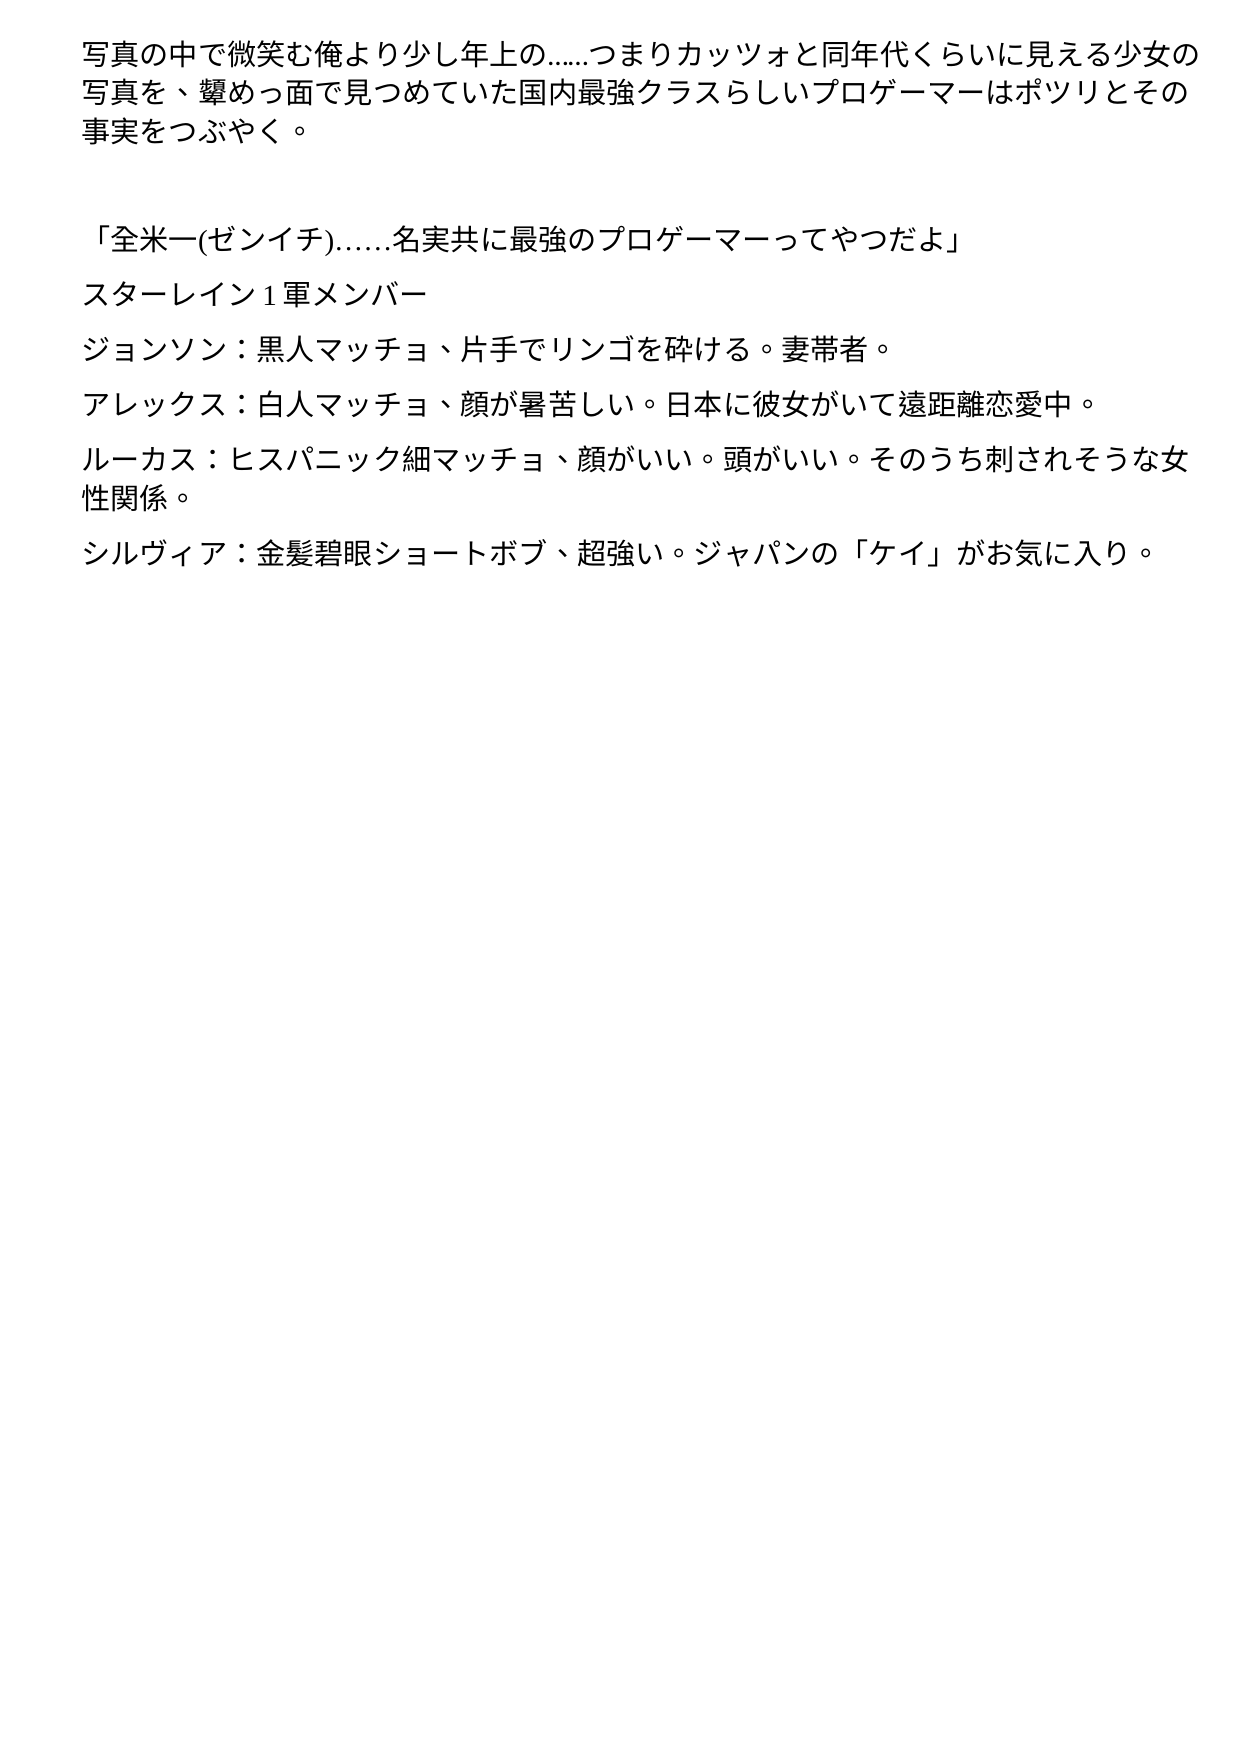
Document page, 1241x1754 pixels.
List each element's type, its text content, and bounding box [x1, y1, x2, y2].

text シルヴィア：金髪碧眼ショートボブ、超強い。ジャパンの「ケイ」がお気に入り。 [81, 536, 1215, 572]
text アレックス：白人マッチョ、顔が暑苦しい。日本に彼女がいて遠距離恋愛中。 [81, 387, 1215, 423]
text スターレイン1軍メンバー [81, 277, 1215, 313]
text 写真の中で微笑む俺より少し年上の……つまりカッツォと同年代くらいに見える少女の写真を、顰めっ面で見つめていた国内最強クラスらしいプロゲーマーはポツリとその事実をつぶやく。 [81, 37, 1215, 150]
text 「全米一(ゼンイチ)……名実共に最強のプロゲーマーってやつだよ」 [81, 222, 1215, 258]
text ルーカス：ヒスパニック細マッチョ、顔がいい。頭がいい。そのうち刺されそうな女性関係。 [81, 442, 1215, 516]
text ジョンソン：黒人マッチョ、片手でリンゴを砕ける。妻帯者。 [81, 332, 1215, 368]
